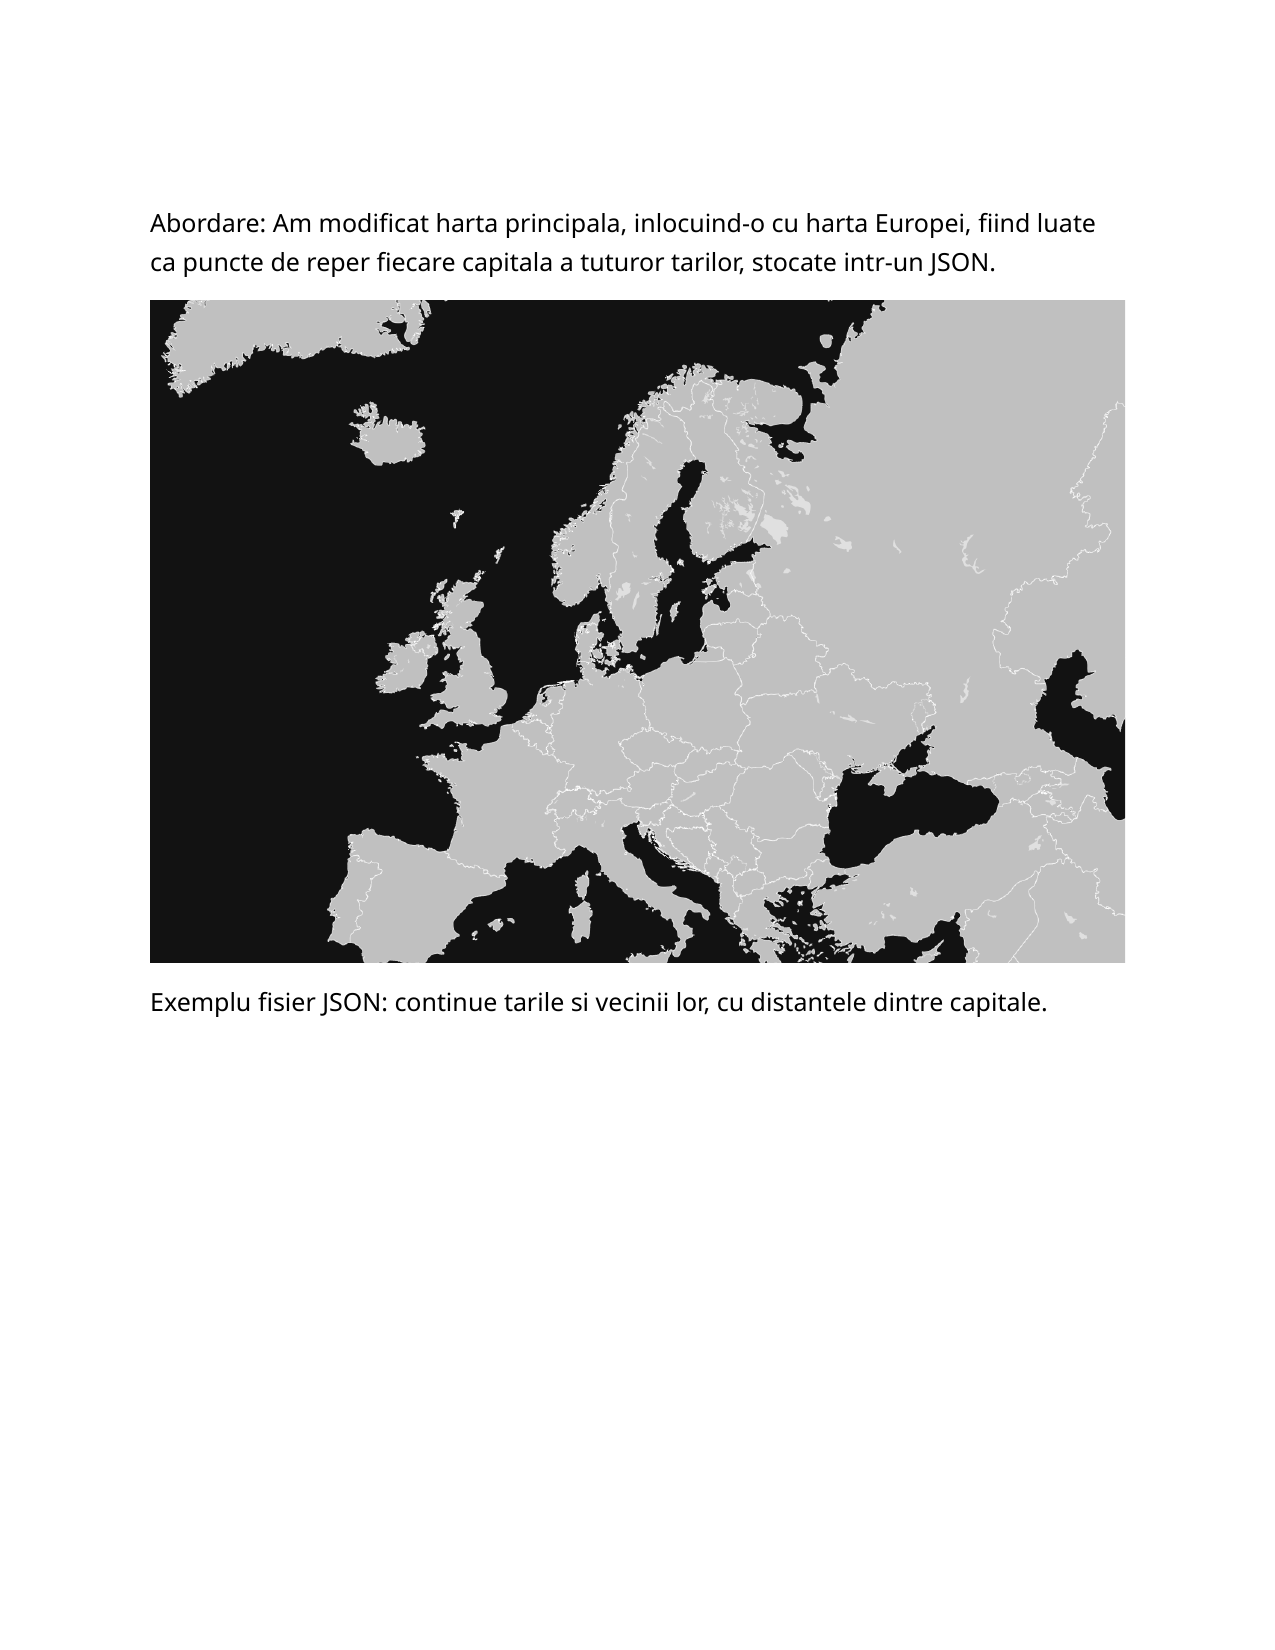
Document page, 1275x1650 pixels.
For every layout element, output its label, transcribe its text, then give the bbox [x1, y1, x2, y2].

text Exemplu fisier JSON: continue tarile si vecinii lor, cu distantele dintre capitale. [150, 984, 1125, 1018]
picture [150, 300, 1125, 963]
text Abordare: Am modificat harta principala, inlocuind-o cu harta Europei, fiind luate ca puncte de reper fiecare capitala a tuturor tarilor, stocate intr-un JSON. [150, 206, 1125, 279]
